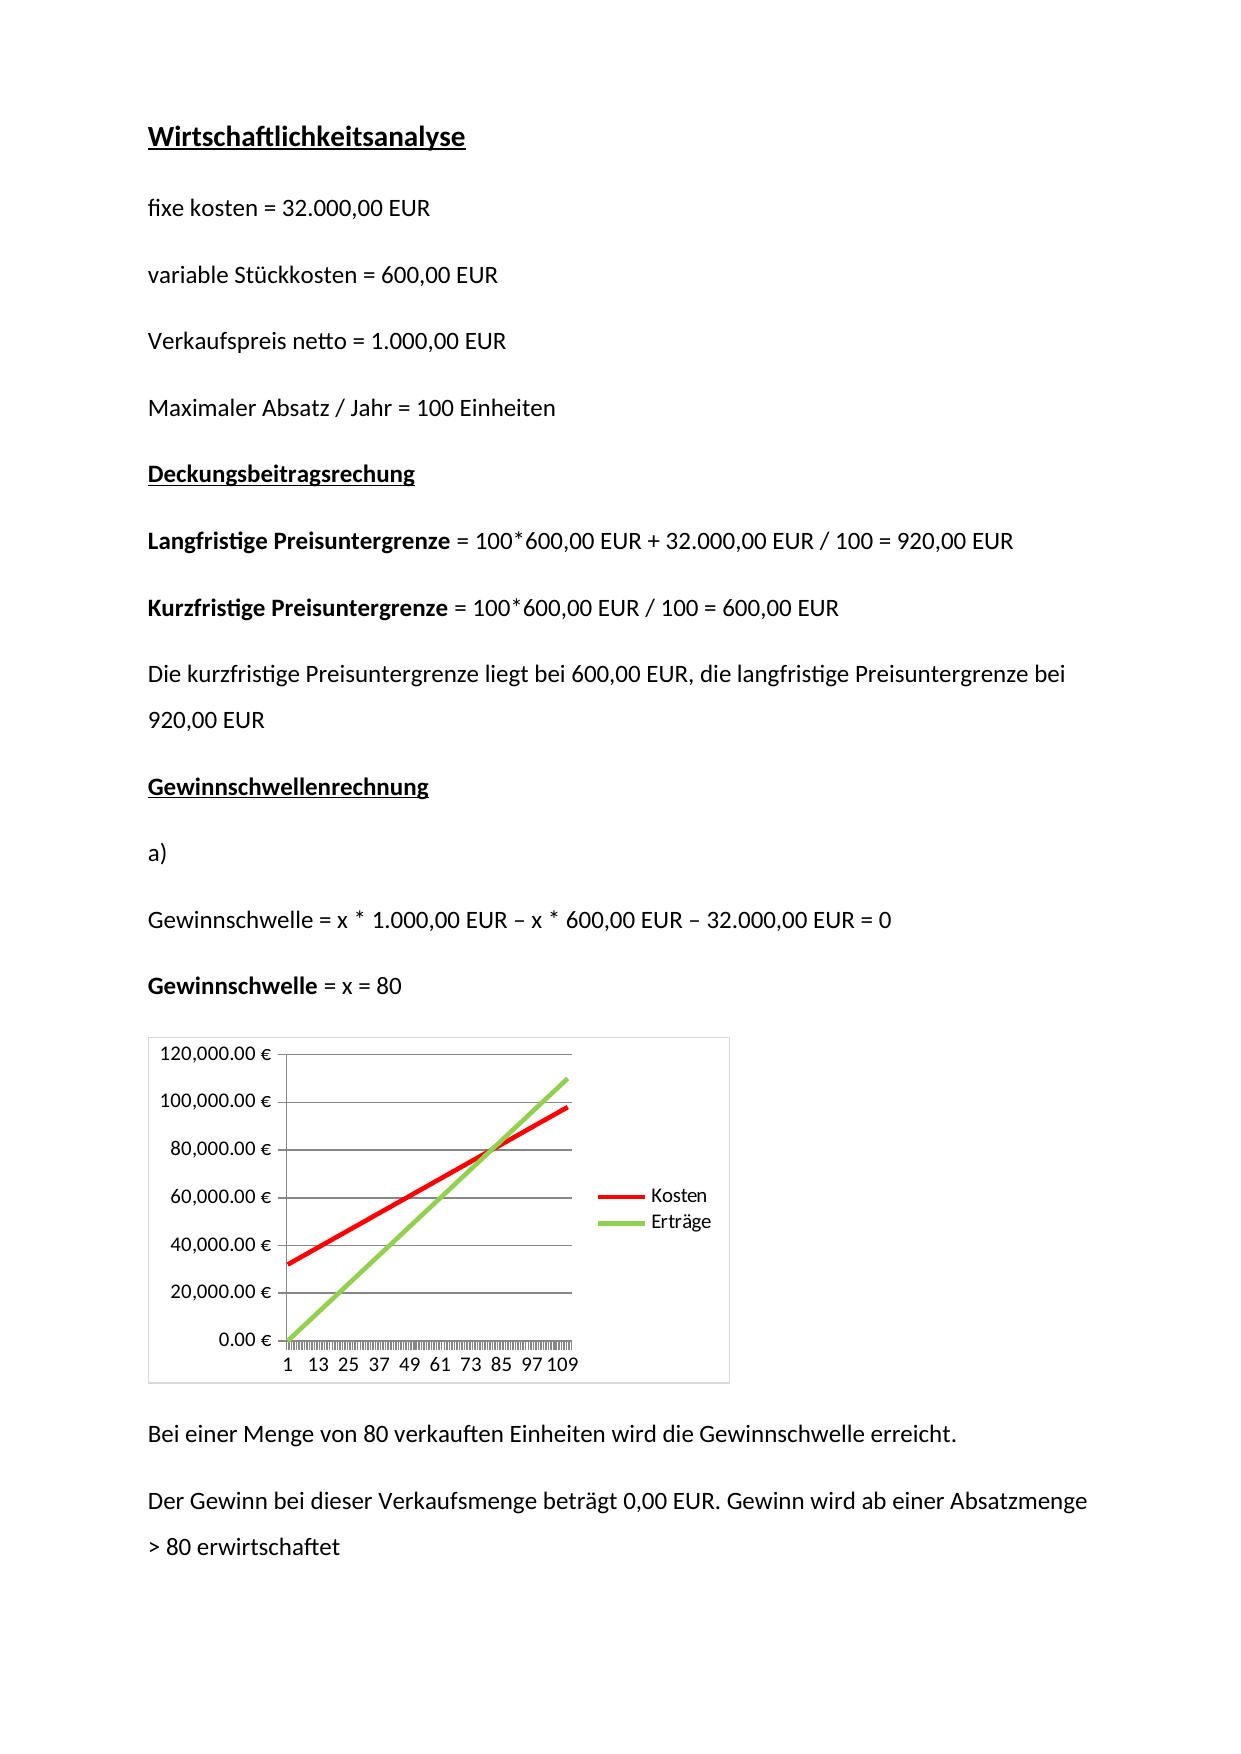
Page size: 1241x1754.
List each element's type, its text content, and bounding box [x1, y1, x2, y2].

text Bei einer Menge von 80 verkauften Einheiten wird die Gewinnschwelle erreicht. [148, 1418, 1092, 1449]
text Gewinnschwellenrechnung [148, 771, 1092, 801]
text Wirtschaftlichkeitsanalyse [148, 118, 1092, 154]
text Langfristige Preisuntergrenze = 100*600,00 EUR + 32.000,00 EUR / 100 = 920,00 EUR [148, 525, 1092, 556]
text fixe kosten = 32.000,00 EUR [148, 192, 1092, 223]
text Deckungsbeitragsrechung [148, 459, 1092, 489]
text Gewinnschwelle = x * 1.000,00 EUR – x * 600,00 EUR – 32.000,00 EUR = 0 [148, 904, 1092, 934]
text a) [148, 837, 1092, 868]
text Die kurzfristige Preisuntergrenze liegt bei 600,00 EUR, die langfristige Preisuntergrenze bei 920,00 EUR [148, 658, 1092, 734]
text Verkaufspreis netto = 1.000,00 EUR [148, 326, 1092, 356]
text variable Stückkosten = 600,00 EUR [148, 259, 1092, 289]
text Gewinnschwelle = x = 80 [148, 970, 1092, 1001]
text Kurzfristige Preisuntergrenze = 100*600,00 EUR / 100 = 600,00 EUR [148, 592, 1092, 622]
text Maximaler Absatz / Jahr = 100 Einheiten [148, 392, 1092, 423]
text Der Gewinn bei dieser Verkaufsmenge beträgt 0,00 EUR. Gewinn wird ab einer Absatzmenge > 80 erwirtschaftet [148, 1485, 1092, 1561]
